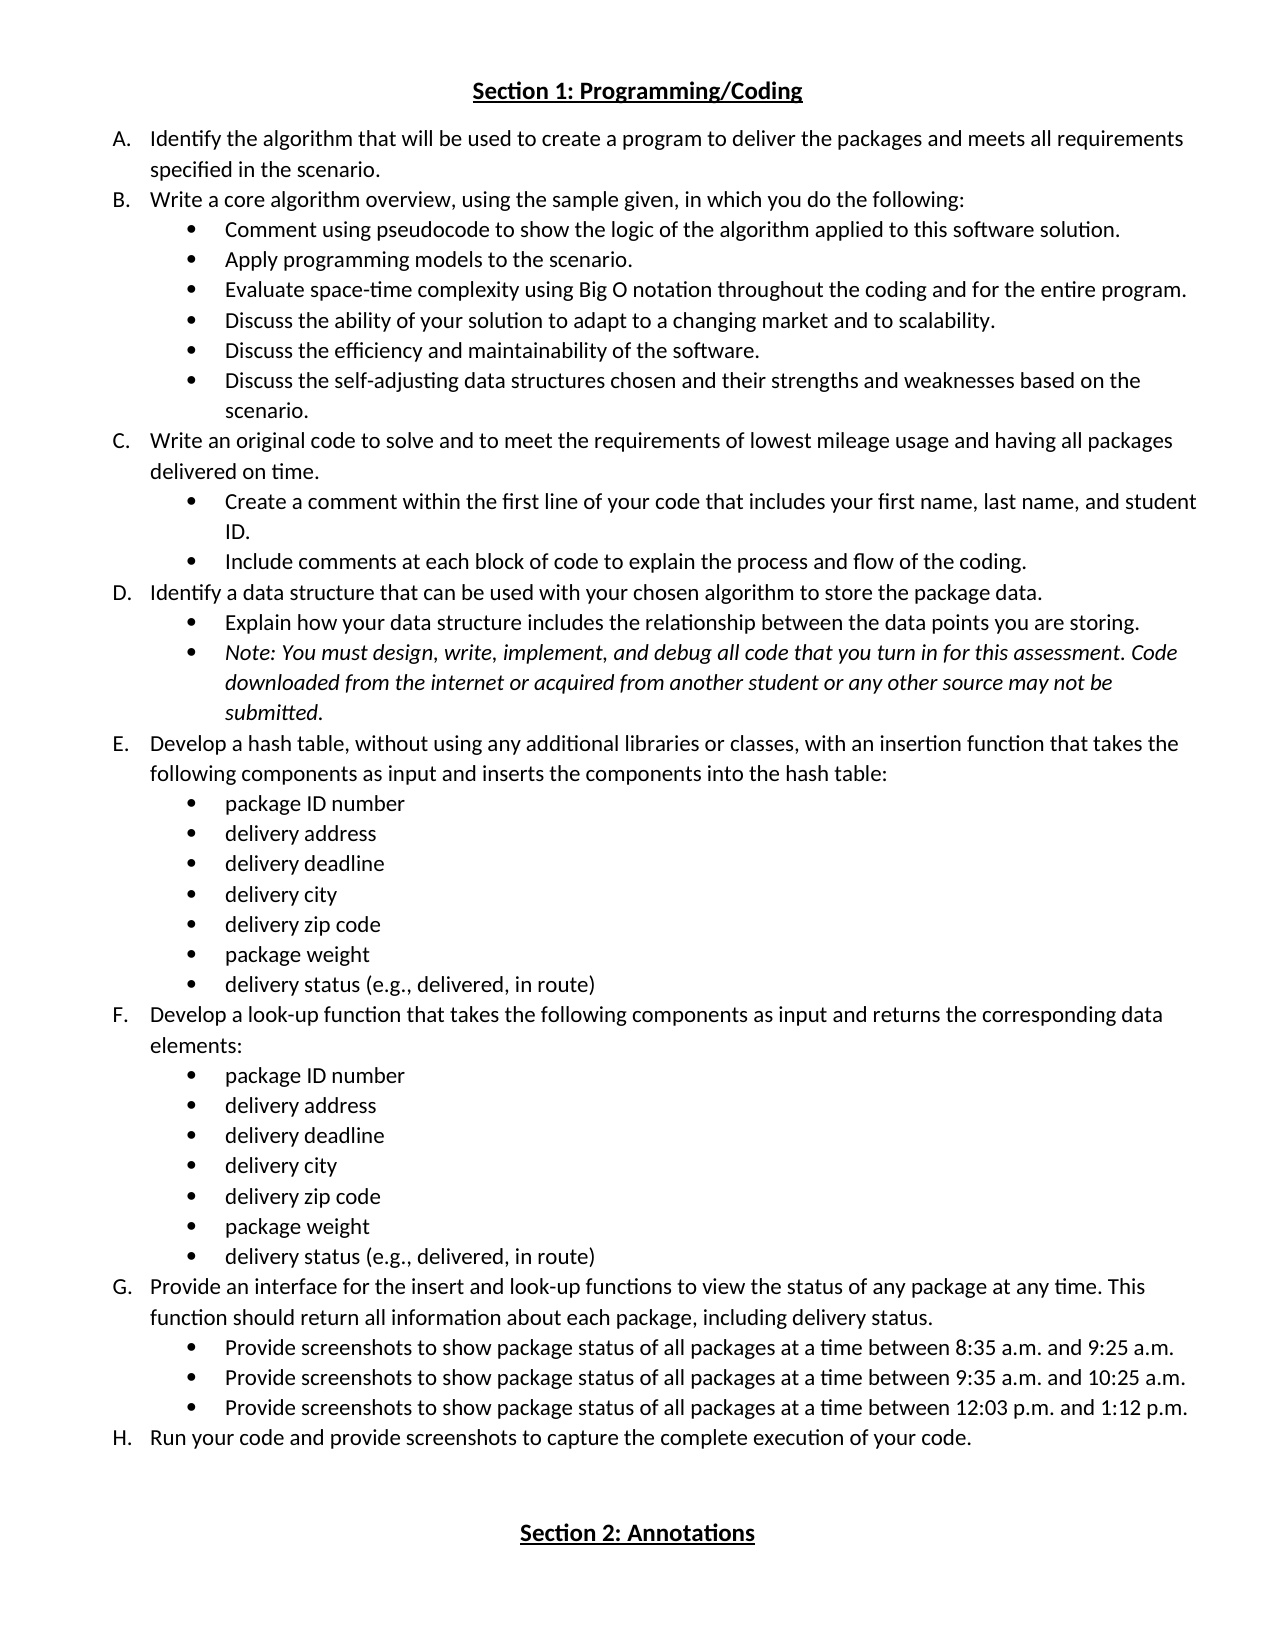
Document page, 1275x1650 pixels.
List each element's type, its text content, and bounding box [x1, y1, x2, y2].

list Provide an interface for the insert and look-up functions to view the status of any package at any time. This function should return all information about each package, including delivery status. [112, 1272, 1200, 1331]
list Create a comment within the first line of your code that includes your first name, last name, and student ID. [187, 487, 1200, 545]
list Provide screenshots to show package status of all packages at a time between 8:35 a.m. and 9:25 a.m. [187, 1333, 1200, 1361]
list delivery address [187, 1091, 1200, 1119]
list Comment using pseudocode to show the logic of the algorithm applied to this software solution. [187, 215, 1200, 243]
list Apply programming models to the scenario. [187, 245, 1200, 273]
list Write an original code to solve and to meet the requirements of lowest mileage usage and having all packages delivered on time. [112, 427, 1200, 485]
list Identify the algorithm that will be used to create a program to deliver the packages and meets all requirements specified in the scenario. [112, 124, 1200, 183]
list package ID number [187, 1061, 1200, 1089]
list Discuss the efficiency and maintainability of the software. [187, 336, 1200, 364]
list Write a core algorithm overview, using the sample given, in which you do the following: [112, 185, 1200, 213]
list delivery status (e.g., delivered, in route) [187, 970, 1200, 998]
list Identify a data structure that can be used with your chosen algorithm to store the package data. [112, 578, 1200, 606]
list delivery zip code [187, 910, 1200, 938]
list Develop a look-up function that takes the following components as input and returns the corresponding data elements: [112, 1001, 1200, 1059]
list delivery status (e.g., delivered, in route) [187, 1242, 1200, 1270]
list Provide screenshots to show package status of all packages at a time between 12:03 p.m. and 1:12 p.m. [187, 1393, 1200, 1421]
text Section 2: Annotations [75, 1517, 1200, 1548]
list package weight [187, 1212, 1200, 1240]
list delivery deadline [187, 1121, 1200, 1149]
list delivery city [187, 880, 1200, 908]
list Include comments at each block of code to explain the process and flow of the coding. [187, 547, 1200, 576]
list Evaluate space-time complexity using Big O notation throughout the coding and for the entire program. [187, 276, 1200, 304]
list delivery address [187, 819, 1200, 847]
list delivery deadline [187, 849, 1200, 878]
list Discuss the self-adjusting data structures chosen and their strengths and weaknesses based on the scenario. [187, 366, 1200, 424]
list Note: You must design, write, implement, and debug all code that you turn in for this assessment. Code downloaded from the internet or acquired from another student or any other source may not be submitted. [187, 638, 1200, 727]
list Develop a hash table, without using any additional libraries or classes, with an insertion function that takes the following components as input and inserts the components into the hash table: [112, 729, 1200, 787]
list package ID number [187, 789, 1200, 817]
list delivery city [187, 1152, 1200, 1180]
text Section 1: Programming/Coding [75, 75, 1200, 106]
list delivery zip code [187, 1182, 1200, 1210]
list package weight [187, 940, 1200, 968]
list Provide screenshots to show package status of all packages at a time between 9:35 a.m. and 10:25 a.m. [187, 1363, 1200, 1391]
list Discuss the ability of your solution to adapt to a changing market and to scalability. [187, 306, 1200, 334]
list Run your code and provide screenshots to capture the complete execution of your code. [112, 1423, 1200, 1452]
list Explain how your data structure includes the relationship between the data points you are storing. [187, 608, 1200, 636]
